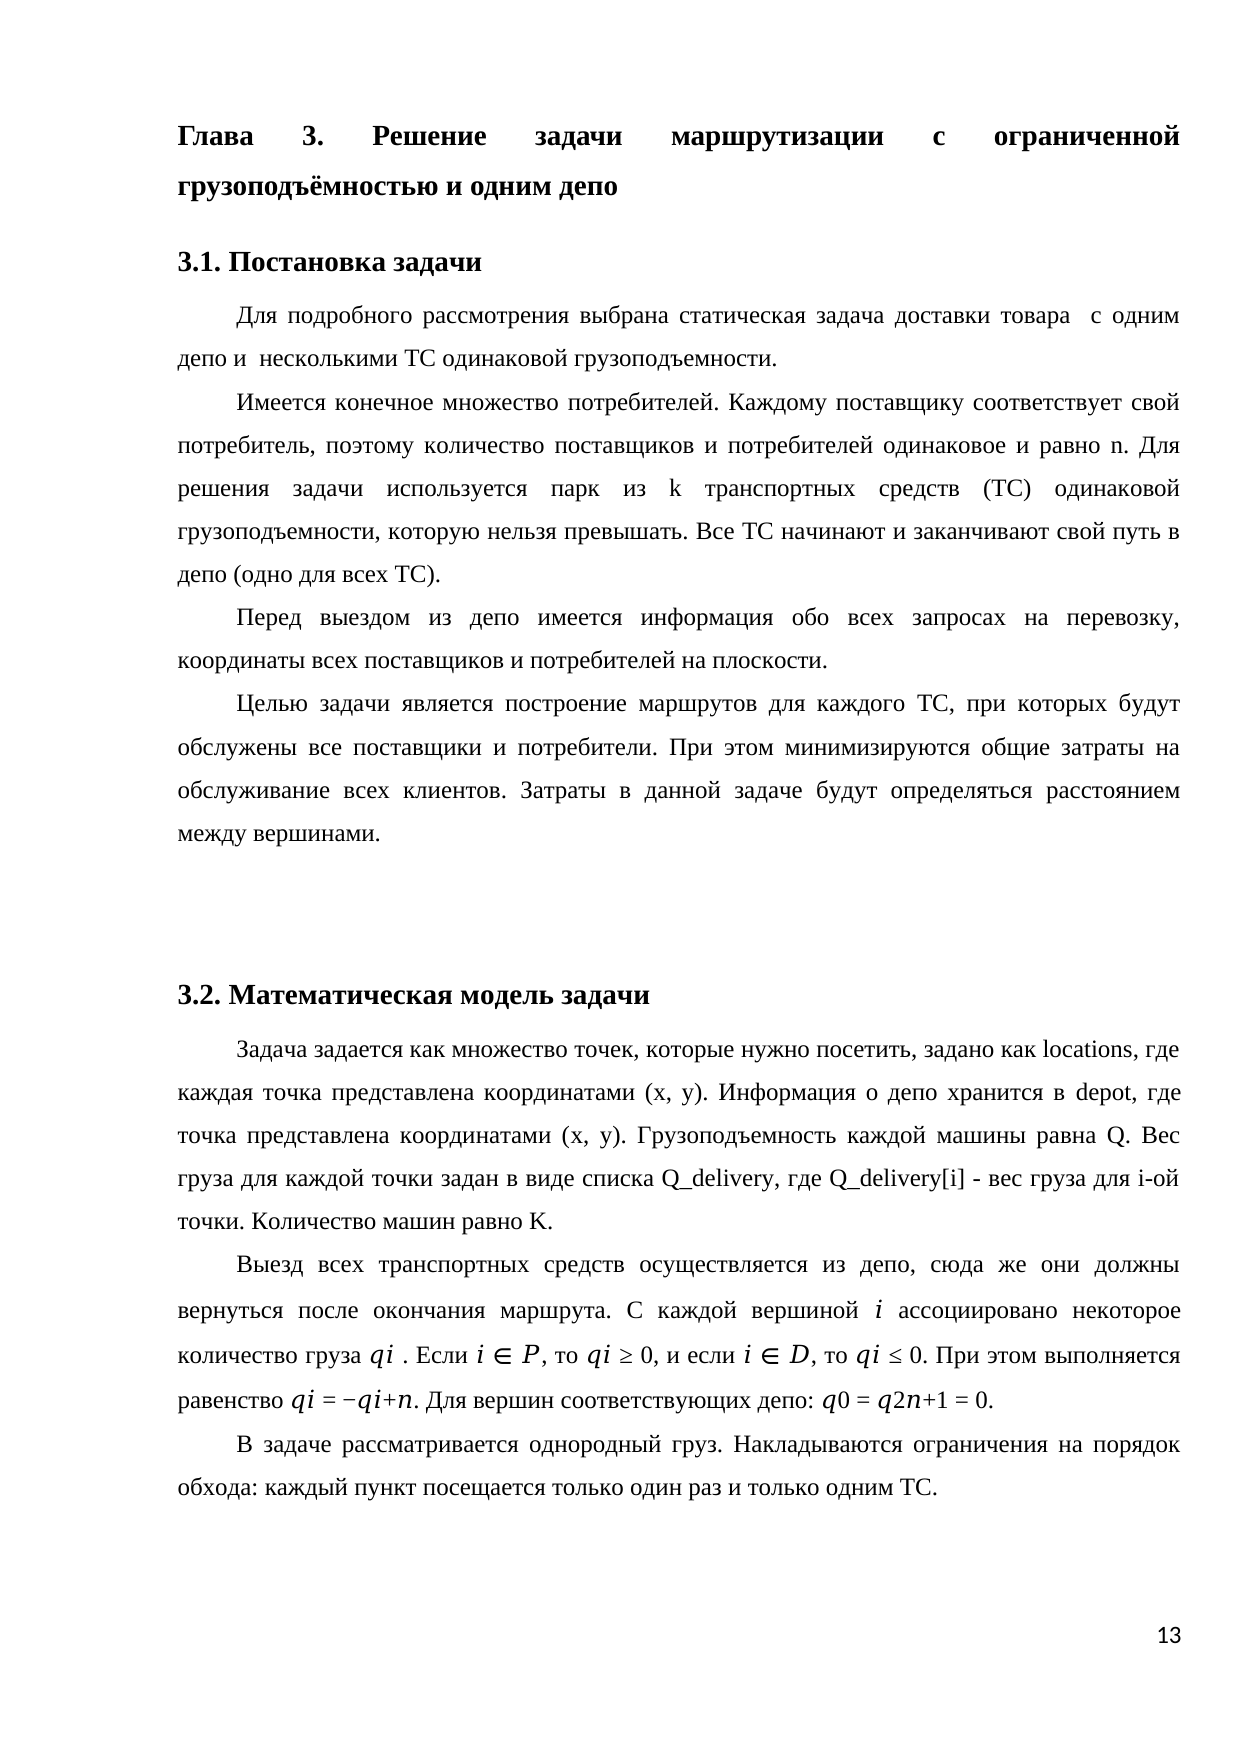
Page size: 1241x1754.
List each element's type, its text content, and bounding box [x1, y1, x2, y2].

text Выезд всех транспортных средств осуществляется из депо, сюда же они должны вернуться после окончания маршрута. С каждой вершиной 𝑖 ассоциировано некоторое количество груза 𝑞𝑖 . Если 𝑖 ∈ 𝑃, то 𝑞𝑖 ≥ 0, и если 𝑖 ∈ 𝐷, то 𝑞𝑖 ≤ 0. При этом выполняется равенство 𝑞𝑖 = −𝑞𝑖+𝑛. Для вершин соответствующих депо: 𝑞0 = 𝑞2𝑛+1 = 0. [177, 1249, 1181, 1414]
text Задача задается как множество точек, которые нужно посетить, задано как locations, где каждая точка представлена координатами (x, y). Информация о депо хранится в depot, где точка представлена координатами (x, y). Грузоподъемность каждой машины равна Q. Вес груза для каждой точки задан в виде списка Q_delivery, где Q_delivery[i] - вес груза для i-ой точки. Количество машин равно K. [177, 1034, 1181, 1235]
subtitle Глава 3. Решение задачи маршрутизации с ограниченной грузоподъёмностью и одним депо [177, 118, 1181, 202]
text Целью задачи является построение маршрутов для каждого ТС, при которых будут обслужены все поставщики и потребители. При этом минимизируются общие затраты на обслуживание всех клиентов. Затраты в данной задаче будут определяться расстоянием между вершинами. [177, 688, 1181, 847]
text Имеется конечное множество потребителей. Каждому поставщику соответствует свой потребитель, поэтому количество поставщиков и потребителей одинаковое и равно n. Для решения задачи используется парк из k транспортных средств (ТС) одинаковой грузоподъемности, которую нельзя превышать. Все ТС начинают и заканчивают свой путь в депо (одно для всех ТС). [177, 387, 1181, 588]
subtitle 3.2. Математическая модель задачи [177, 977, 1181, 1011]
text В задаче рассматривается однородный груз. Накладываются ограничения на порядок обхода: каждый пункт посещается только один раз и только одним ТС. [177, 1429, 1181, 1501]
text Для подробного рассмотрения выбрана статическая задача доставки товара с одним депо и несколькими ТС одинаковой грузоподъемности. [177, 300, 1181, 372]
subtitle 3.1. Постановка задачи [177, 244, 1181, 277]
text Перед выездом из депо имеется информация обо всех запросах на перевозку, координаты всех поставщиков и потребителей на плоскости. [177, 602, 1181, 674]
